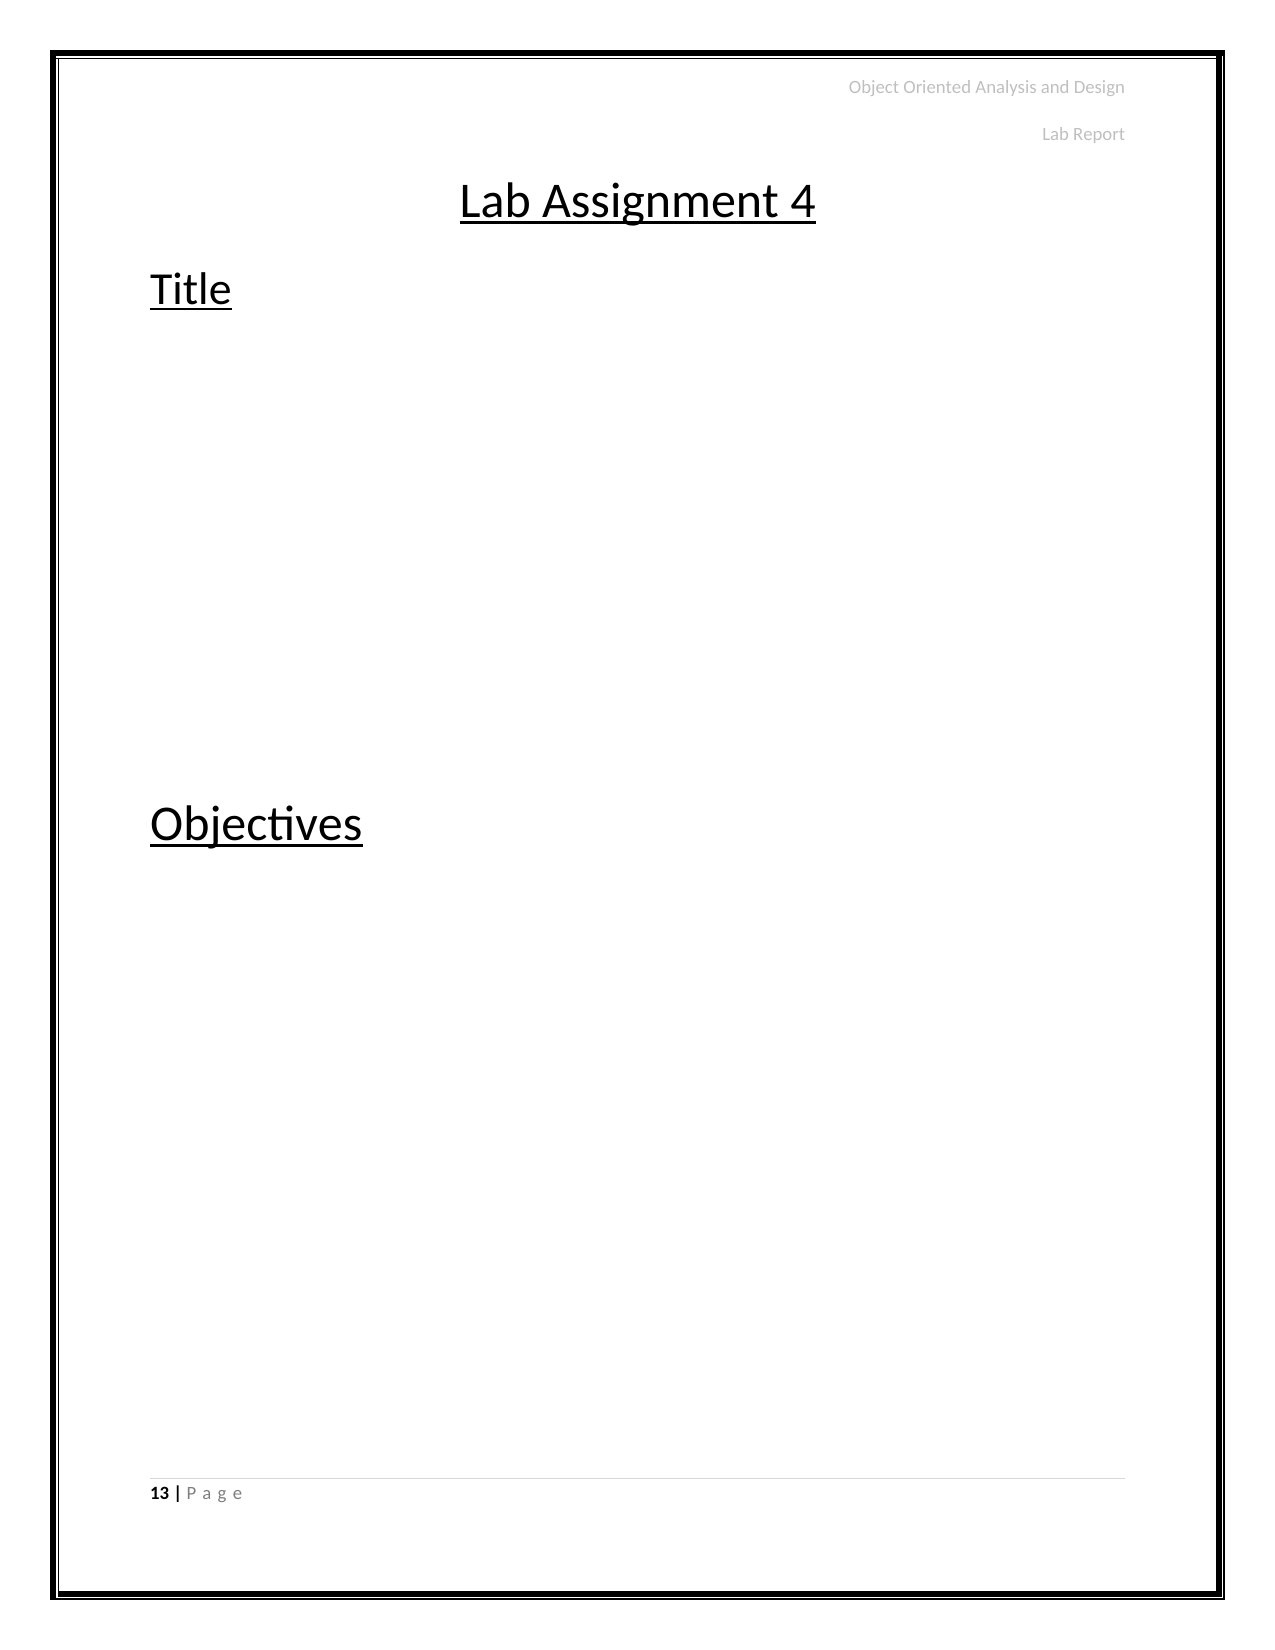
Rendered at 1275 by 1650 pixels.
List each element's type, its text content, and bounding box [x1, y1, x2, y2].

text Title [150, 260, 1125, 316]
text Objectives [150, 792, 1125, 853]
text Lab Assignment 4 [150, 169, 1125, 230]
